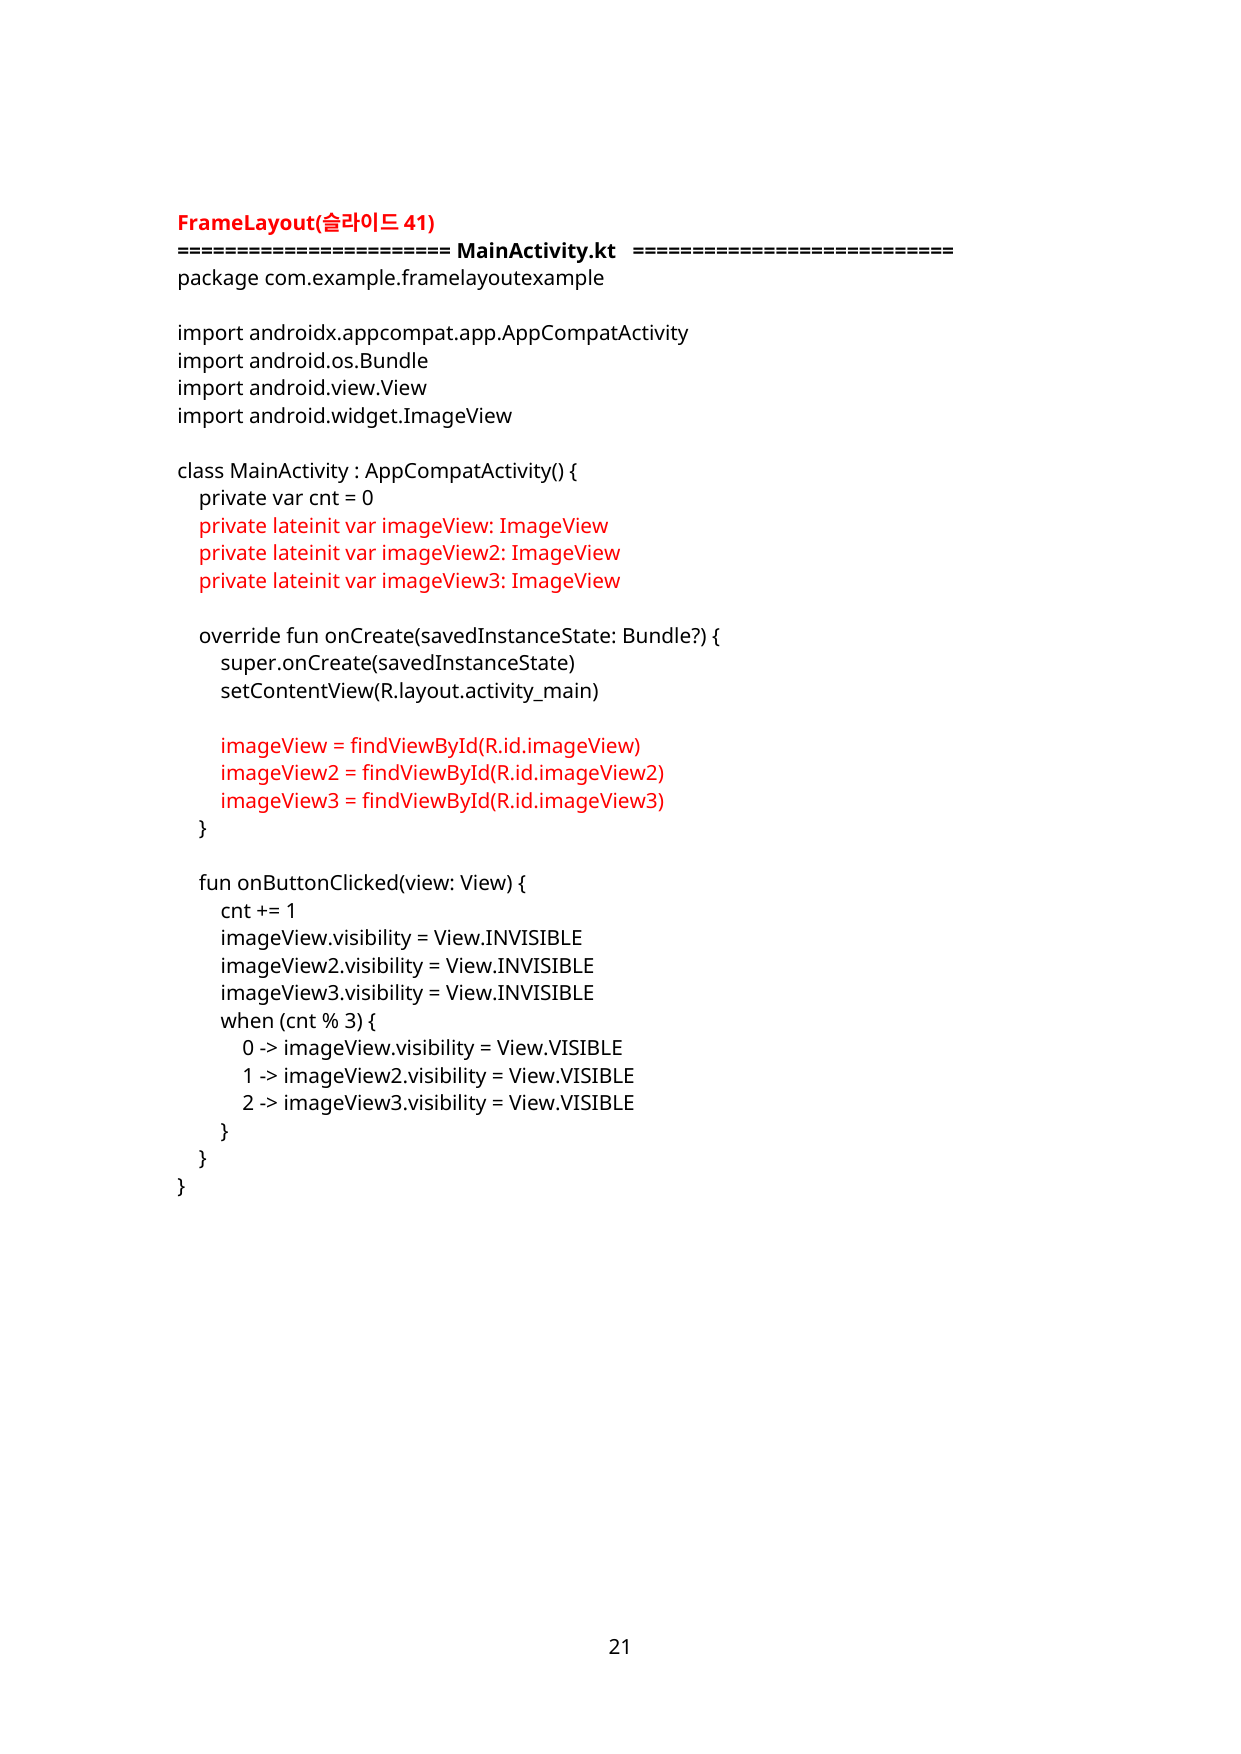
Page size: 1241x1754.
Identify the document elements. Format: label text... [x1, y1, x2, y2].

text imageView = findViewById(R.id.imageView) [177, 731, 1063, 758]
text package com.example.framelayoutexample [177, 263, 1063, 291]
text import androidx.appcompat.app.AppCompatActivity [177, 318, 1063, 346]
text imageView3.visibility = View.INVISIBLE [177, 978, 1063, 1006]
text imageView.visibility = View.INVISIBLE [177, 923, 1063, 951]
text override fun onCreate(savedInstanceState: Bundle?) { [177, 621, 1063, 648]
text imageView2.visibility = View.INVISIBLE [177, 951, 1063, 978]
text fun onButtonClicked(view: View) { [177, 868, 1063, 896]
text } [177, 1143, 1063, 1171]
text private lateinit var imageView2: ImageView [177, 538, 1063, 566]
text private lateinit var imageView3: ImageView [177, 566, 1063, 593]
text import android.view.View [177, 373, 1063, 401]
text import android.widget.ImageView [177, 401, 1063, 428]
text super.onCreate(savedInstanceState) [177, 648, 1063, 676]
text } [177, 1116, 1063, 1143]
text when (cnt % 3) { [177, 1006, 1063, 1033]
text private var cnt = 0 [177, 483, 1063, 511]
text private lateinit var imageView: ImageView [177, 511, 1063, 538]
text ======================= MainActivity.kt =========================== [177, 236, 1063, 263]
text class MainActivity : AppCompatActivity() { [177, 456, 1063, 483]
text cnt += 1 [177, 896, 1063, 923]
text setContentView(R.layout.activity_main) [177, 676, 1063, 703]
text imageView3 = findViewById(R.id.imageView3) [177, 786, 1063, 813]
text 0 -> imageView.visibility = View.VISIBLE [177, 1033, 1063, 1061]
text } [177, 813, 1063, 841]
text 1 -> imageView2.visibility = View.VISIBLE [177, 1061, 1063, 1088]
text imageView2 = findViewById(R.id.imageView2) [177, 758, 1063, 786]
text FrameLayout(슬라이드 41) [177, 207, 1063, 236]
text } [177, 1171, 1063, 1198]
text import android.os.Bundle [177, 346, 1063, 373]
text 2 -> imageView3.visibility = View.VISIBLE [177, 1088, 1063, 1116]
